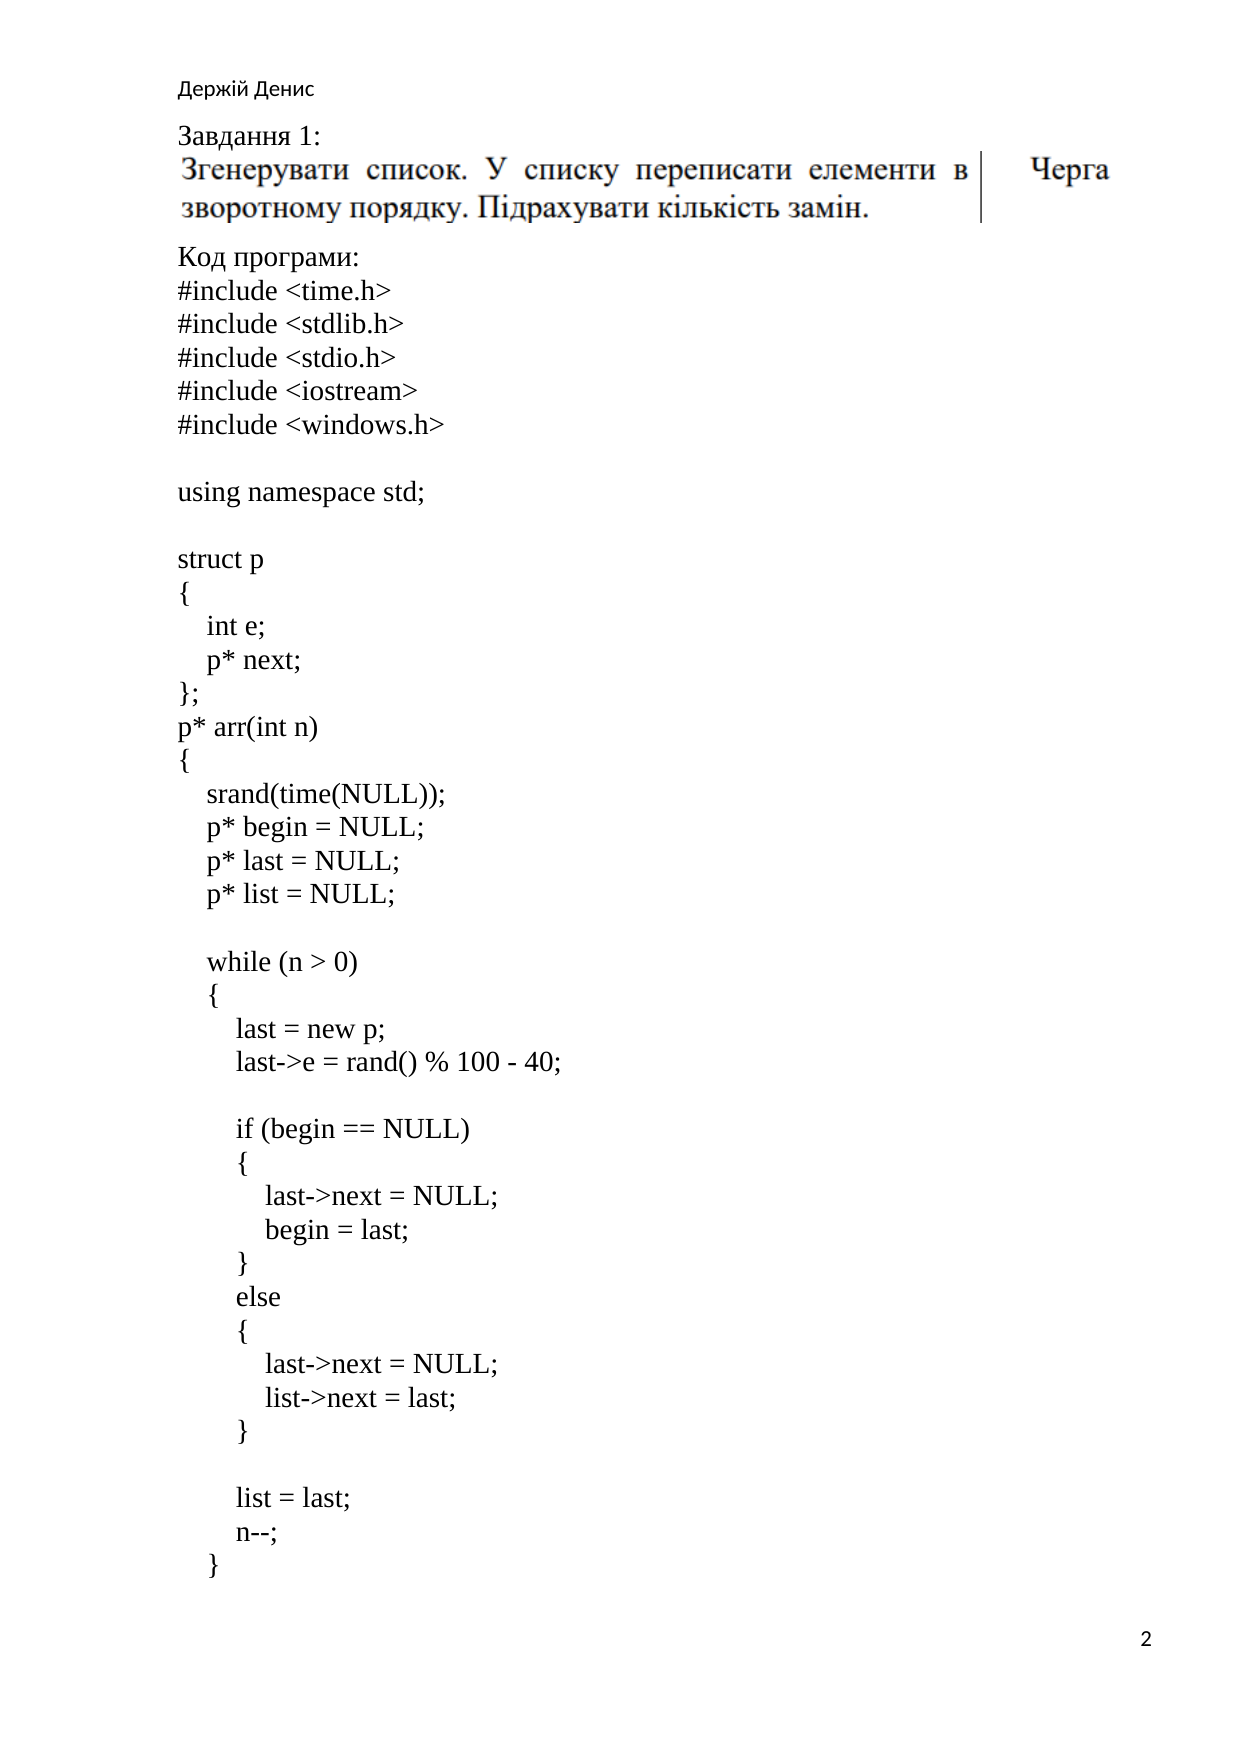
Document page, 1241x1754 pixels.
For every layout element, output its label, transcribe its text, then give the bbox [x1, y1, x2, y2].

text last = new p; [177, 1011, 1152, 1044]
text #include <stdlib.h> [177, 306, 1152, 340]
text p* arr(int n) [177, 709, 1152, 742]
text #include <windows.h> [177, 407, 1152, 441]
text last->next = NULL; [177, 1178, 1152, 1212]
text #include <iostream> [177, 373, 1152, 407]
text last->e = rand() % 100 - 40; [177, 1044, 1152, 1078]
text p* begin = NULL; [177, 809, 1152, 843]
text n--; [177, 1514, 1152, 1547]
text begin = last; [177, 1212, 1152, 1246]
text }; [177, 675, 1152, 709]
text { [177, 1313, 1152, 1346]
text } [177, 1413, 1152, 1447]
text { [177, 977, 1152, 1011]
text if (begin == NULL) [177, 1111, 1152, 1145]
text srand(time(NULL)); [177, 776, 1152, 809]
text using namespace std; [177, 474, 1152, 508]
text p* last = NULL; [177, 843, 1152, 877]
text { [177, 742, 1152, 776]
text last->next = NULL; [177, 1346, 1152, 1380]
text p* list = NULL; [177, 877, 1152, 910]
text } [177, 1246, 1152, 1279]
text else [177, 1279, 1152, 1313]
text while (n > 0) [177, 944, 1152, 977]
text { [177, 1145, 1152, 1178]
text p* next; [177, 642, 1152, 675]
text } [177, 1547, 1152, 1581]
picture [177, 151, 1152, 223]
text Код програми: #include <time.h> [177, 239, 1152, 306]
text int e; [177, 608, 1152, 642]
text list->next = last; [177, 1380, 1152, 1413]
text Завдання 1: [177, 118, 1152, 151]
text #include <stdio.h> [177, 340, 1152, 373]
text struct p [177, 541, 1152, 575]
text { [177, 575, 1152, 608]
text list = last; [177, 1480, 1152, 1514]
